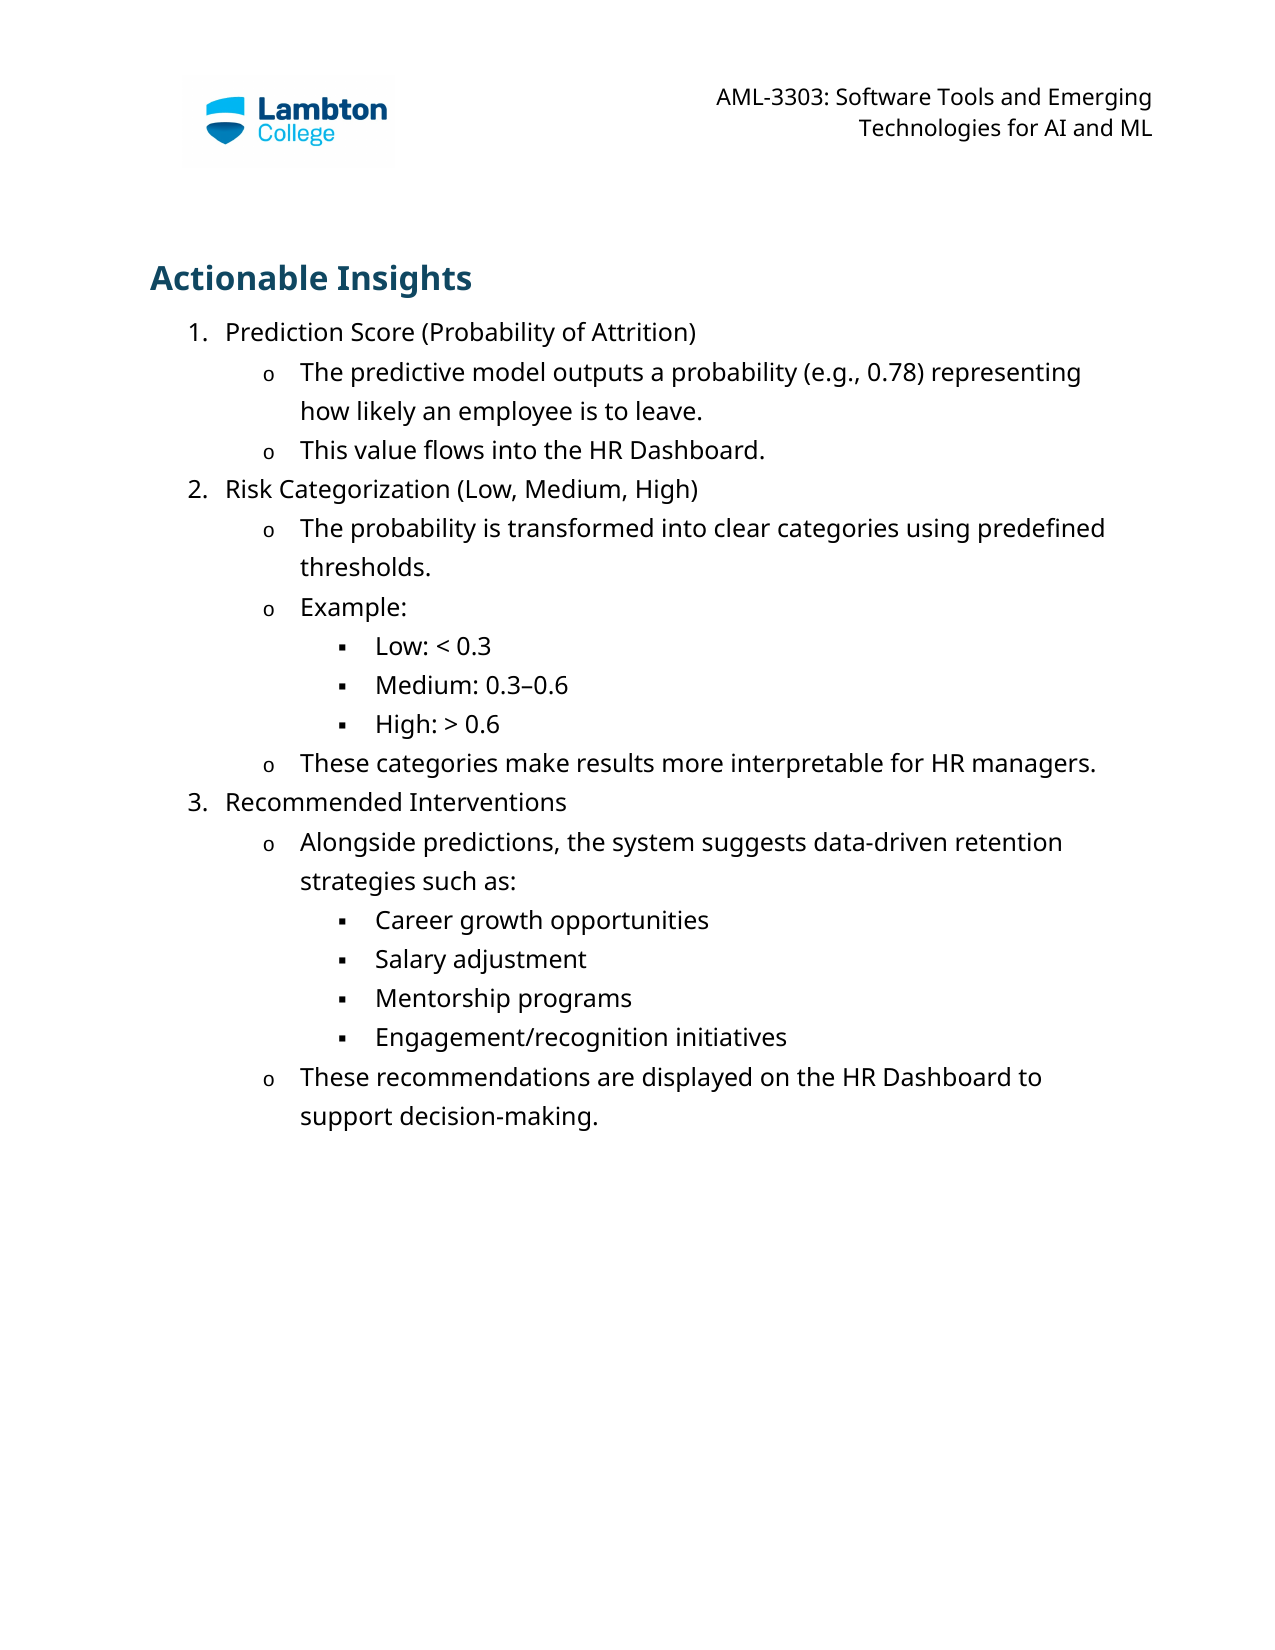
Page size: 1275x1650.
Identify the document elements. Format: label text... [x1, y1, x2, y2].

list Alongside predictions, the system suggests data-driven retention strategies such as: [262, 824, 1125, 897]
list High: > 0.6 [337, 707, 1125, 741]
list Recommended Interventions [187, 785, 1125, 819]
list Example: [262, 589, 1125, 623]
list These recommendations are displayed on the HR Dashboard to support decision-making. [262, 1059, 1125, 1132]
list These categories make results more interpretable for HR managers. [262, 746, 1125, 780]
list Engagement/recognition initiatives [337, 1020, 1125, 1054]
list Salary adjustment [337, 942, 1125, 976]
list Low: < 0.3 [337, 628, 1125, 662]
list The probability is transformed into clear categories using predefined thresholds. [262, 511, 1125, 584]
list Prediction Score (Probability of Attrition) [187, 315, 1125, 349]
subtitle Actionable Insights [150, 254, 1125, 300]
list Medium: 0.3–0.6 [337, 668, 1125, 702]
list Career growth opportunities [337, 903, 1125, 937]
list This value flows into the HR Dashboard. [262, 433, 1125, 467]
list The predictive model outputs a probability (e.g., 0.78) representing how likely an employee is to leave. [262, 354, 1125, 427]
list Risk Categorization (Low, Medium, High) [187, 472, 1125, 506]
picture [182, 75, 395, 168]
list Mentorship programs [337, 981, 1125, 1015]
